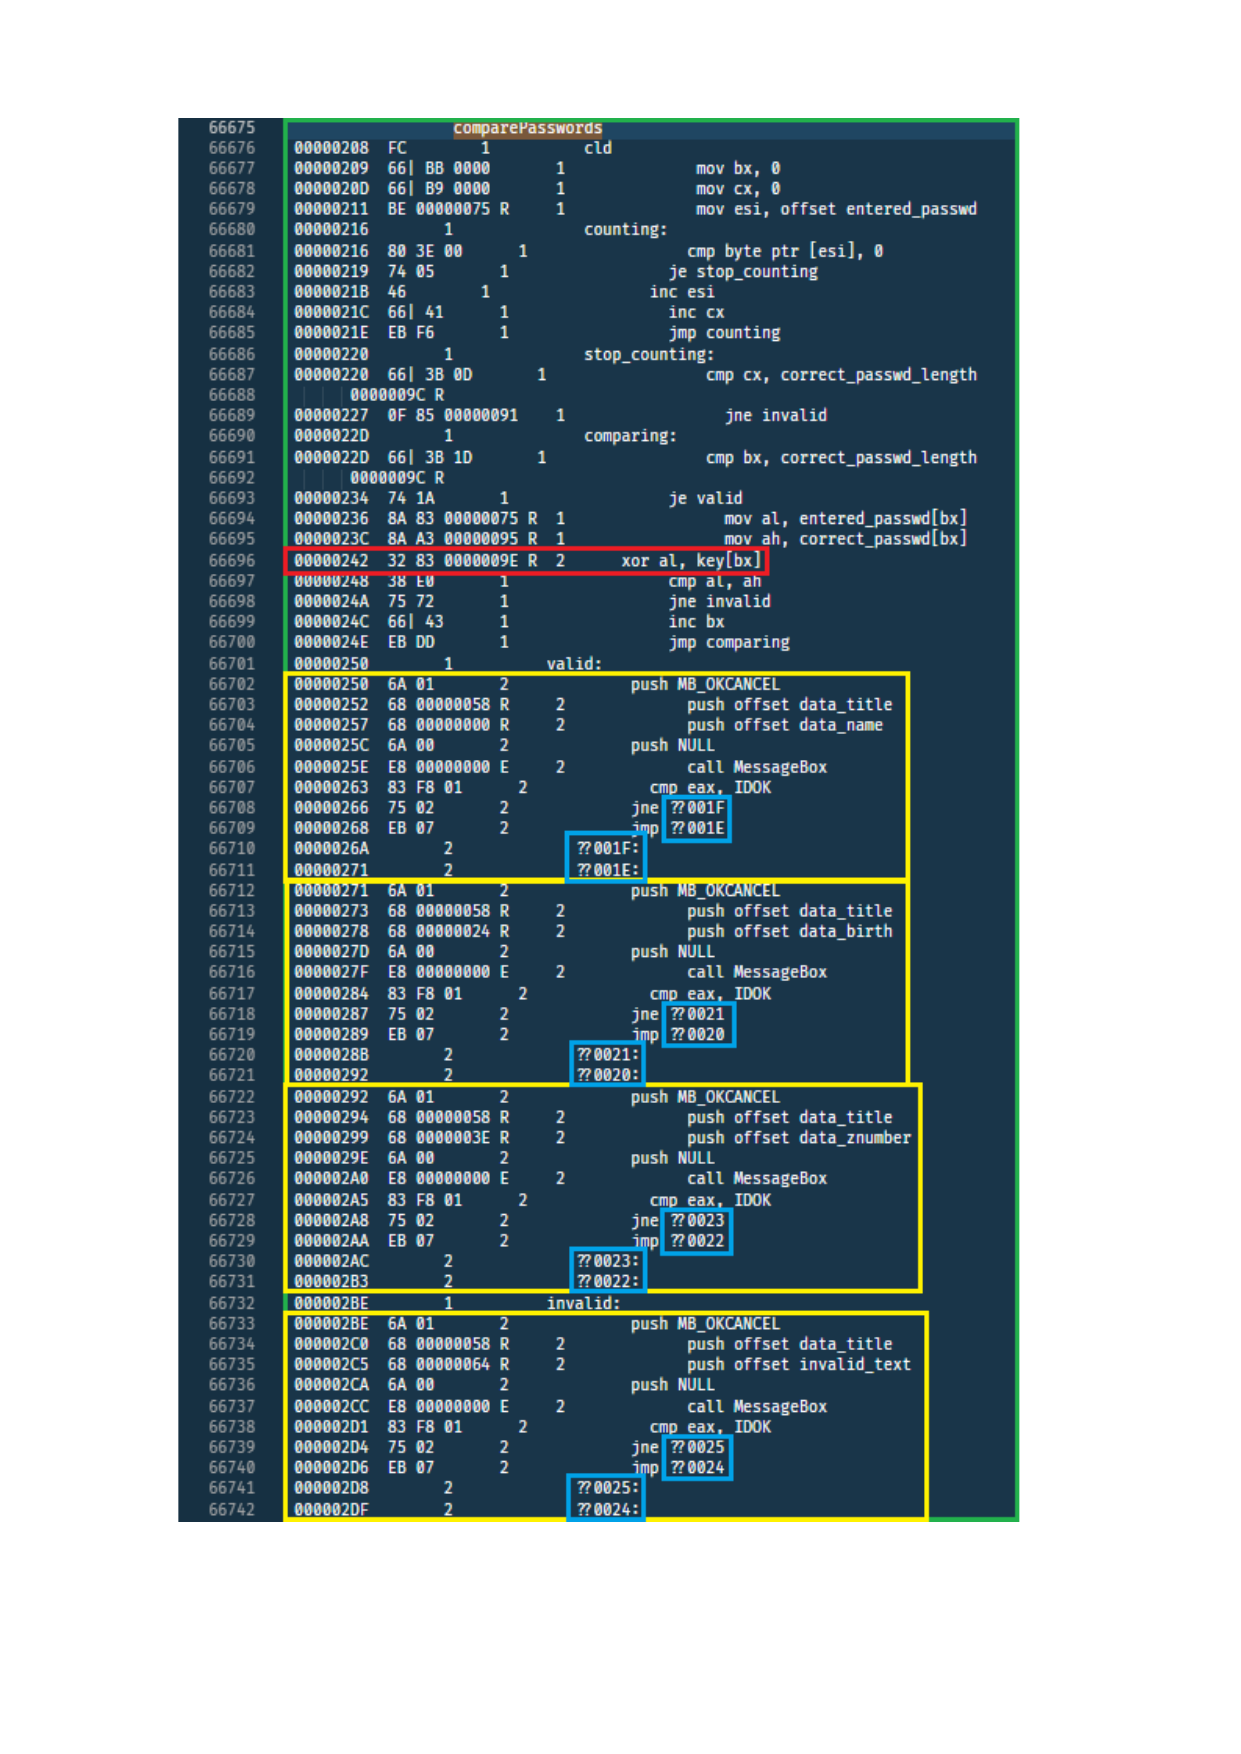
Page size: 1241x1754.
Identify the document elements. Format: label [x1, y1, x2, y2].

picture [572, 1479, 640, 1516]
picture [177, 118, 1020, 1522]
